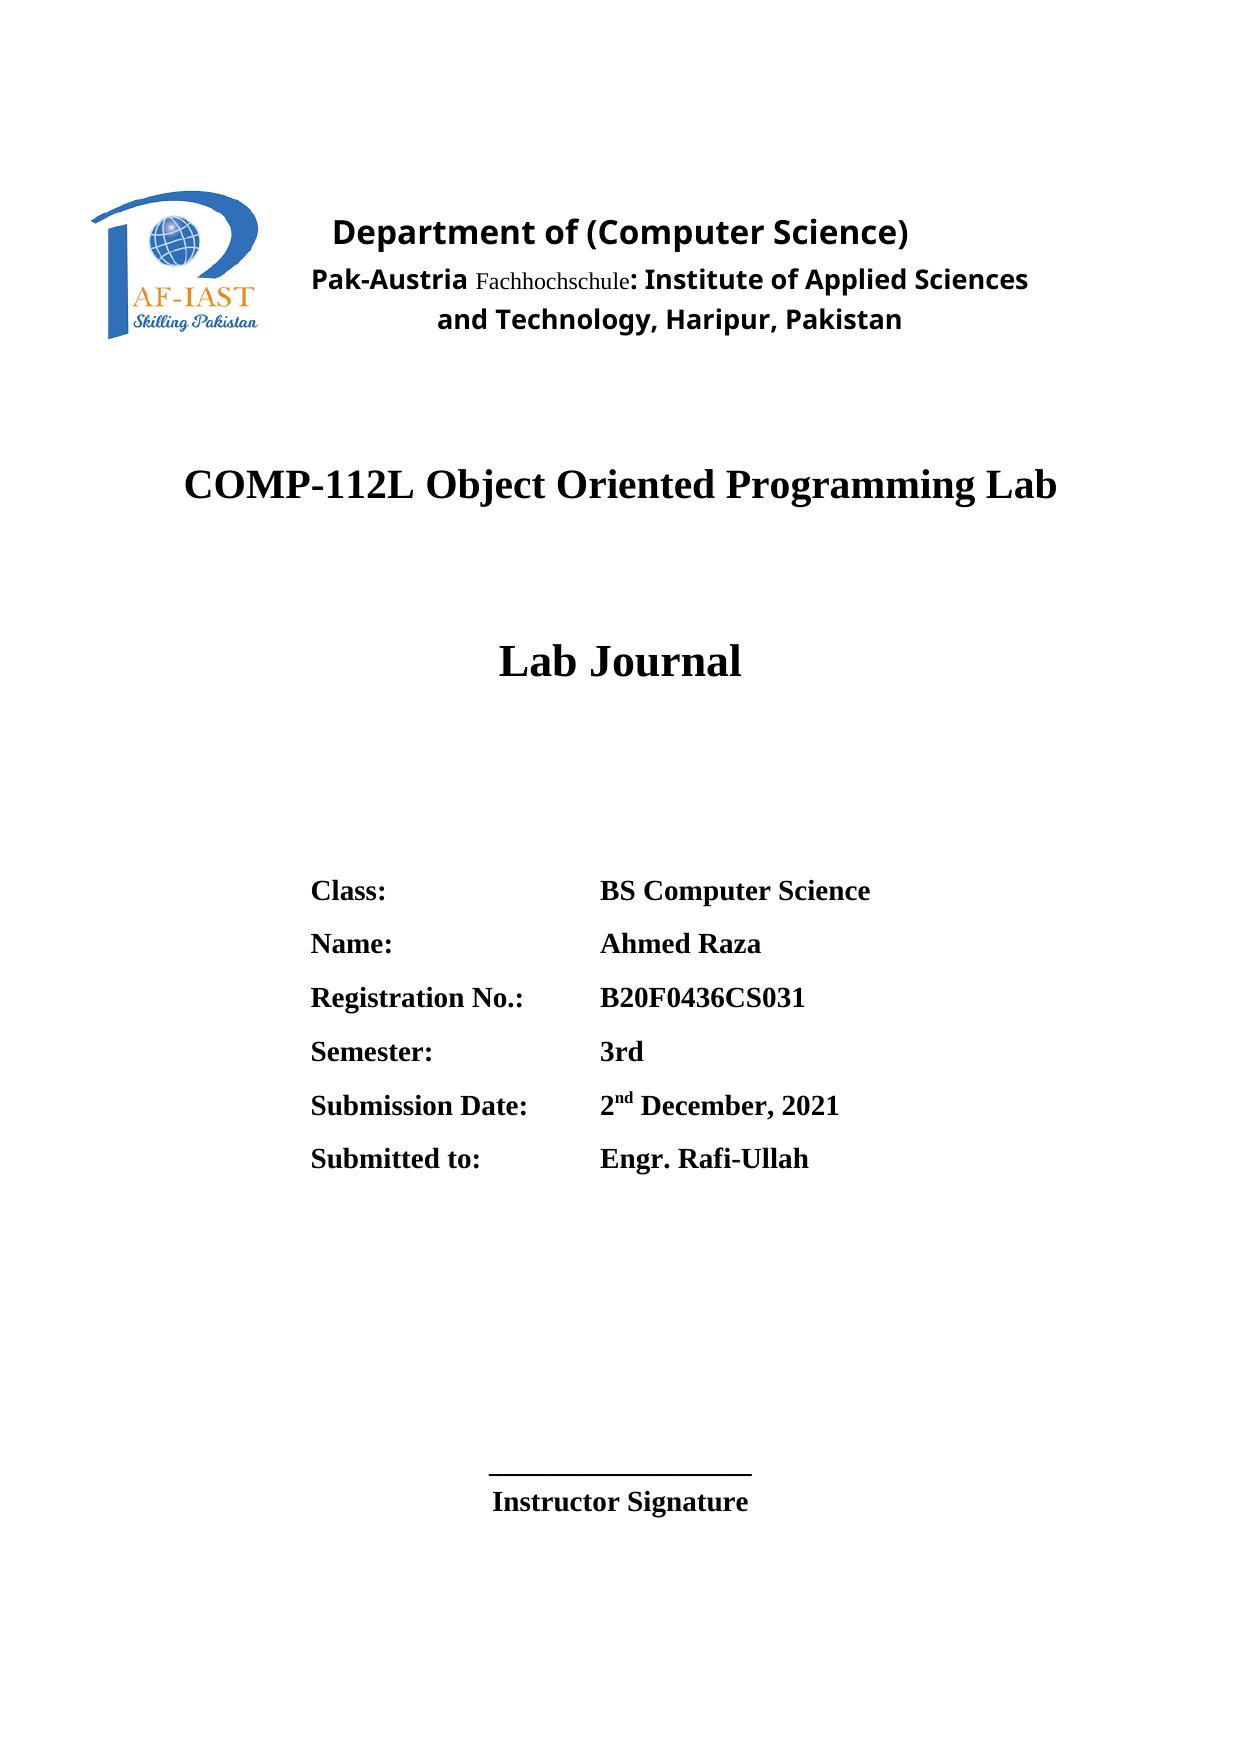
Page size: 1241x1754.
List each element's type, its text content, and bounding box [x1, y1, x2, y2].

text Instructor Signature [150, 1484, 1090, 1518]
text Name: Ahmed Raza [310, 926, 1090, 960]
picture [70, 161, 278, 369]
text COMP-112L Object Oriented Programming Lab [151, 459, 1090, 507]
text Submitted to: Engr. Rafi-Ullah [310, 1141, 1090, 1175]
text Submission Date: 2nd December, 2021 [310, 1088, 1090, 1121]
text Semester: 3rd [310, 1034, 1090, 1067]
text Department of (Computer Science) [278, 209, 1090, 254]
text __________________ [150, 1445, 1090, 1479]
text Registration No.: B20F0436CS031 [310, 980, 1090, 1014]
text Class: BS Computer Science [310, 873, 1090, 906]
text Lab Journal [150, 633, 1090, 686]
text Pak-Austria Fachhochschule: Institute of Applied Sciences and Technology, Haripur, Pakistan [300, 261, 1040, 337]
